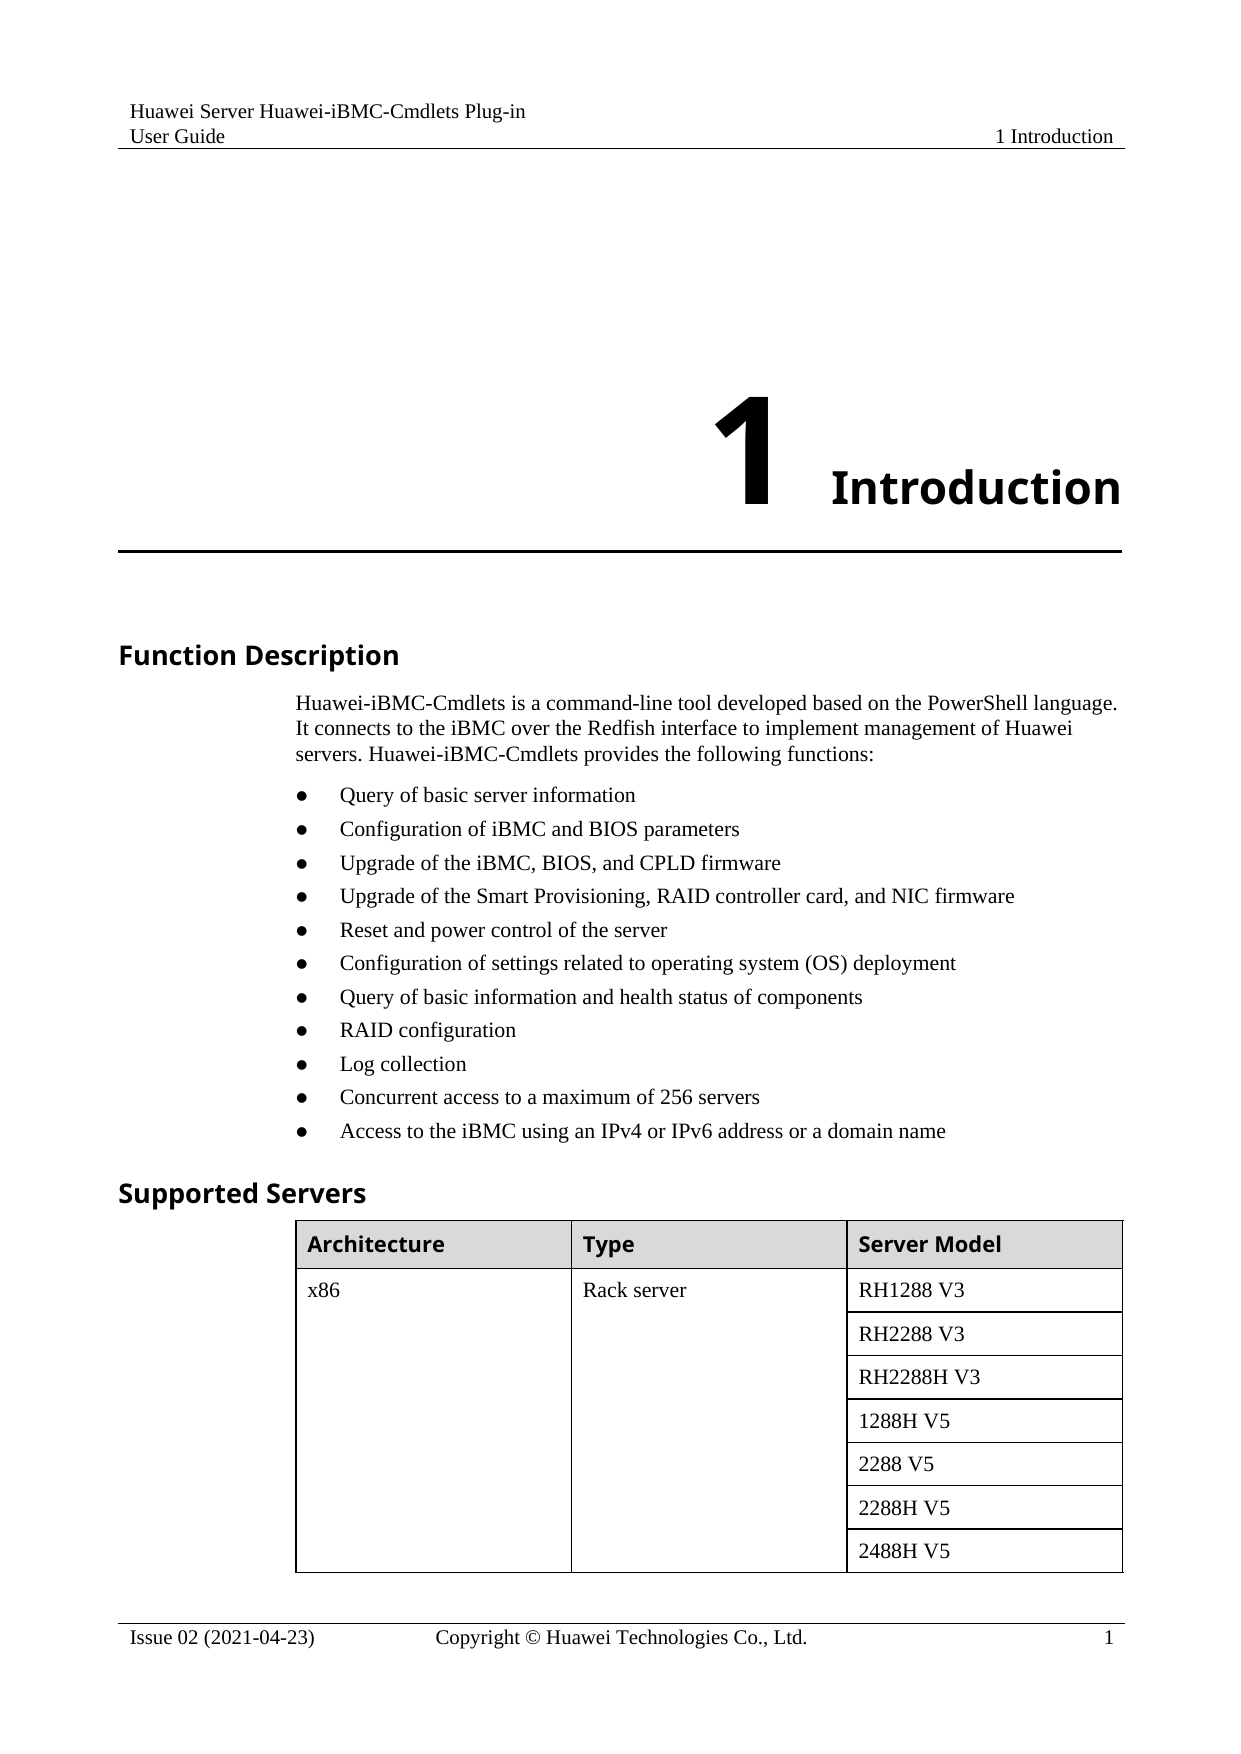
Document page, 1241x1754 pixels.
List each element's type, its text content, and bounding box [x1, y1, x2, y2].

list RAID configuration [295, 1017, 1122, 1042]
table_cell 2288 V5 [848, 1443, 1122, 1485]
table_cell RH2288H V3 [848, 1356, 1122, 1398]
text Huawei-iBMC-Cmdlets is a command-line tool developed based on the PowerShell language. It connects to the iBMC over the Redfish interface to implement management of Huawei servers. Huawei-iBMC-Cmdlets provides the following functions: [295, 690, 1122, 766]
table_cell RH1288 V3 [848, 1269, 1122, 1311]
table_cell 2488H V5 [848, 1530, 1122, 1572]
list Reset and power control of the server [295, 917, 1122, 942]
list Access to the iBMC using an IPv4 or IPv6 address or a domain name [295, 1118, 1122, 1143]
table_header Type [572, 1221, 846, 1268]
subtitle Introduction [118, 344, 1122, 550]
list Log collection [295, 1051, 1122, 1076]
list Configuration of iBMC and BIOS parameters [295, 816, 1122, 841]
text Supported Servers [118, 1174, 1122, 1211]
list Upgrade of the iBMC, BIOS, and CPLD firmware [295, 849, 1122, 875]
list Concurrent access to a maximum of 256 servers [295, 1084, 1122, 1109]
table_header Server Model [848, 1221, 1122, 1268]
table_cell 1288H V5 [848, 1400, 1122, 1441]
table_cell 2288H V5 [848, 1486, 1122, 1528]
table_cell x86 [297, 1269, 571, 1572]
list Upgrade of the Smart Provisioning, RAID controller card, and NIC firmware [295, 883, 1122, 908]
table_cell Rack server [572, 1269, 846, 1572]
table_header Architecture [297, 1221, 571, 1268]
table_cell RH2288 V3 [848, 1313, 1122, 1354]
list Query of basic server information [295, 782, 1122, 808]
text Function Description [118, 637, 1122, 673]
list Configuration of settings related to operating system (OS) deployment [295, 950, 1122, 975]
list Query of basic information and health status of components [295, 984, 1122, 1009]
